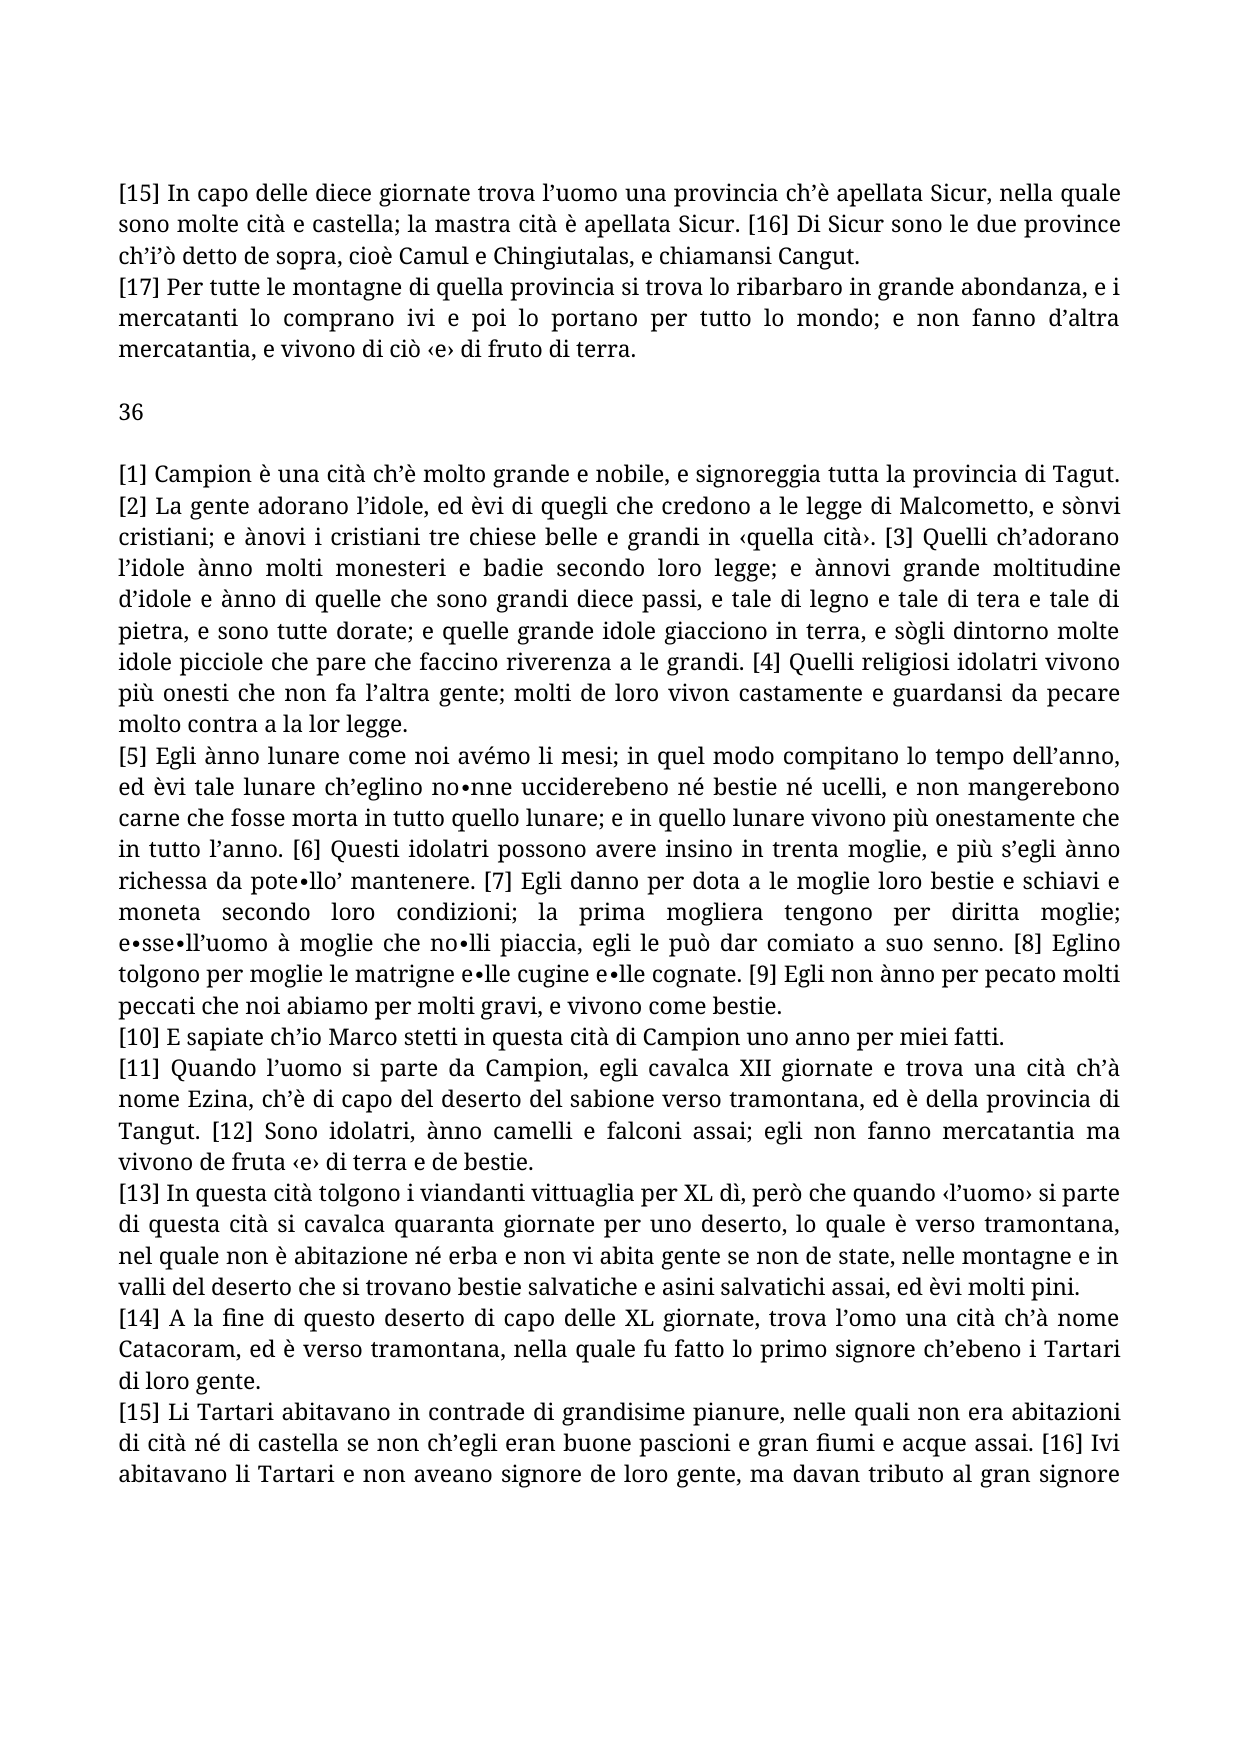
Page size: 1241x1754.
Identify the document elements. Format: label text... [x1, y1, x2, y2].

text [10] E sapiate ch’io Marco stetti in questa cità di Campion uno anno per miei fatti. [118, 1021, 1122, 1052]
text [17] Per tutte le montagne di quella provincia si trova lo ribarbaro in grande abondanza, e i mercatanti lo comprano ivi e poi lo portano per tutto lo mondo; e non fanno d’altra mercatantia, e vivono di ciò ‹e› di fruto di terra. [118, 271, 1122, 365]
text [13] In questa cità tolgono i viandanti vittuaglia per XL dì, però che quando ‹l’uomo› si parte di questa cità si cavalca quaranta giornate per uno deserto, lo quale è verso tramontana, nel quale non è abitazione né erba e non vi abita gente se non de state, nelle montagne e in valli del deserto che si trovano bestie salvatiche e asini salvatichi assai, ed èvi molti pini. [118, 1177, 1122, 1302]
text [11] Quando l’uomo si parte da Campion, egli cavalca XII giornate e trova una cità ch’à nome Ezina, ch’è di capo del deserto del sabione verso tramontana, ed è della provincia di Tangut. [12] Sono idolatri, ànno camelli e falconi assai; egli non fanno mercatantia ma vivono de fruta ‹e› di terra e de bestie. [118, 1052, 1122, 1177]
text [1] Campion è una cità ch’è molto grande e nobile, e signoreggia tutta la provincia di Tagut. [2] La gente adorano l’idole, ed èvi di quegli che credono a le legge di Malcometto, e sònvi cristiani; e ànovi i cristiani tre chiese belle e grandi in ‹quella cità›. [3] Quelli ch’adorano l’idole ànno molti monesteri e badie secondo loro legge; e ànnovi grande moltitudine d’idole e ànno di quelle che sono grandi diece passi, e tale di legno e tale di tera e tale di pietra, e sono tutte dorate; e quelle grande idole giacciono in terra, e sògli dintorno molte idole picciole che pare che faccino riverenza a le grandi. [4] Quelli religiosi idolatri vivono più onesti che non fa l’altra gente; molti de loro vivon castamente e guardansi da pecare molto contra a la lor legge. [118, 458, 1122, 740]
text [15] In capo delle diece giornate trova l’uomo una provincia ch’è apellata Sicur, nella quale sono molte cità e castella; la mastra cità è apellata Sicur. [16] Di Sicur sono le due province ch’i’ò detto de sopra, cioè Camul e Chingiutalas, e chiamansi Cangut. [118, 177, 1122, 271]
text [14] A la fine di questo deserto di capo delle XL giornate, trova l’omo una cità ch’à nome Catacoram, ed è verso tramontana, nella quale fu fatto lo primo signore ch’ebeno i Tartari di loro gente. [118, 1302, 1122, 1396]
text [118, 1396, 1122, 1490]
text [5] Egli ànno lunare come noi avémo li mesi; in quel modo compitano lo tempo dell’anno, ed èvi tale lunare ch’eglino no∙nne ucciderebeno né bestie né ucelli, e non mangerebono carne che fosse morta in tutto quello lunare; e in quello lunare vivono più onestamente che in tutto l’anno. [6] Questi idolatri possono avere insino in trenta moglie, e più s’egli ànno richessa da pote∙llo’ mantenere. [7] Egli danno per dota a le moglie loro bestie e schiavi e moneta secondo loro condizioni; la prima mogliera tengono per diritta moglie; e∙sse∙ll’uomo à moglie che no∙lli piaccia, egli le può dar comiato a suo senno. [8] Eglino tolgono per moglie le matrigne e∙lle cugine e∙lle cognate. [9] Egli non ànno per pecato molti peccati che noi abiamo per molti gravi, e vivono come bestie. [118, 740, 1122, 1021]
text 36 [118, 396, 1122, 427]
